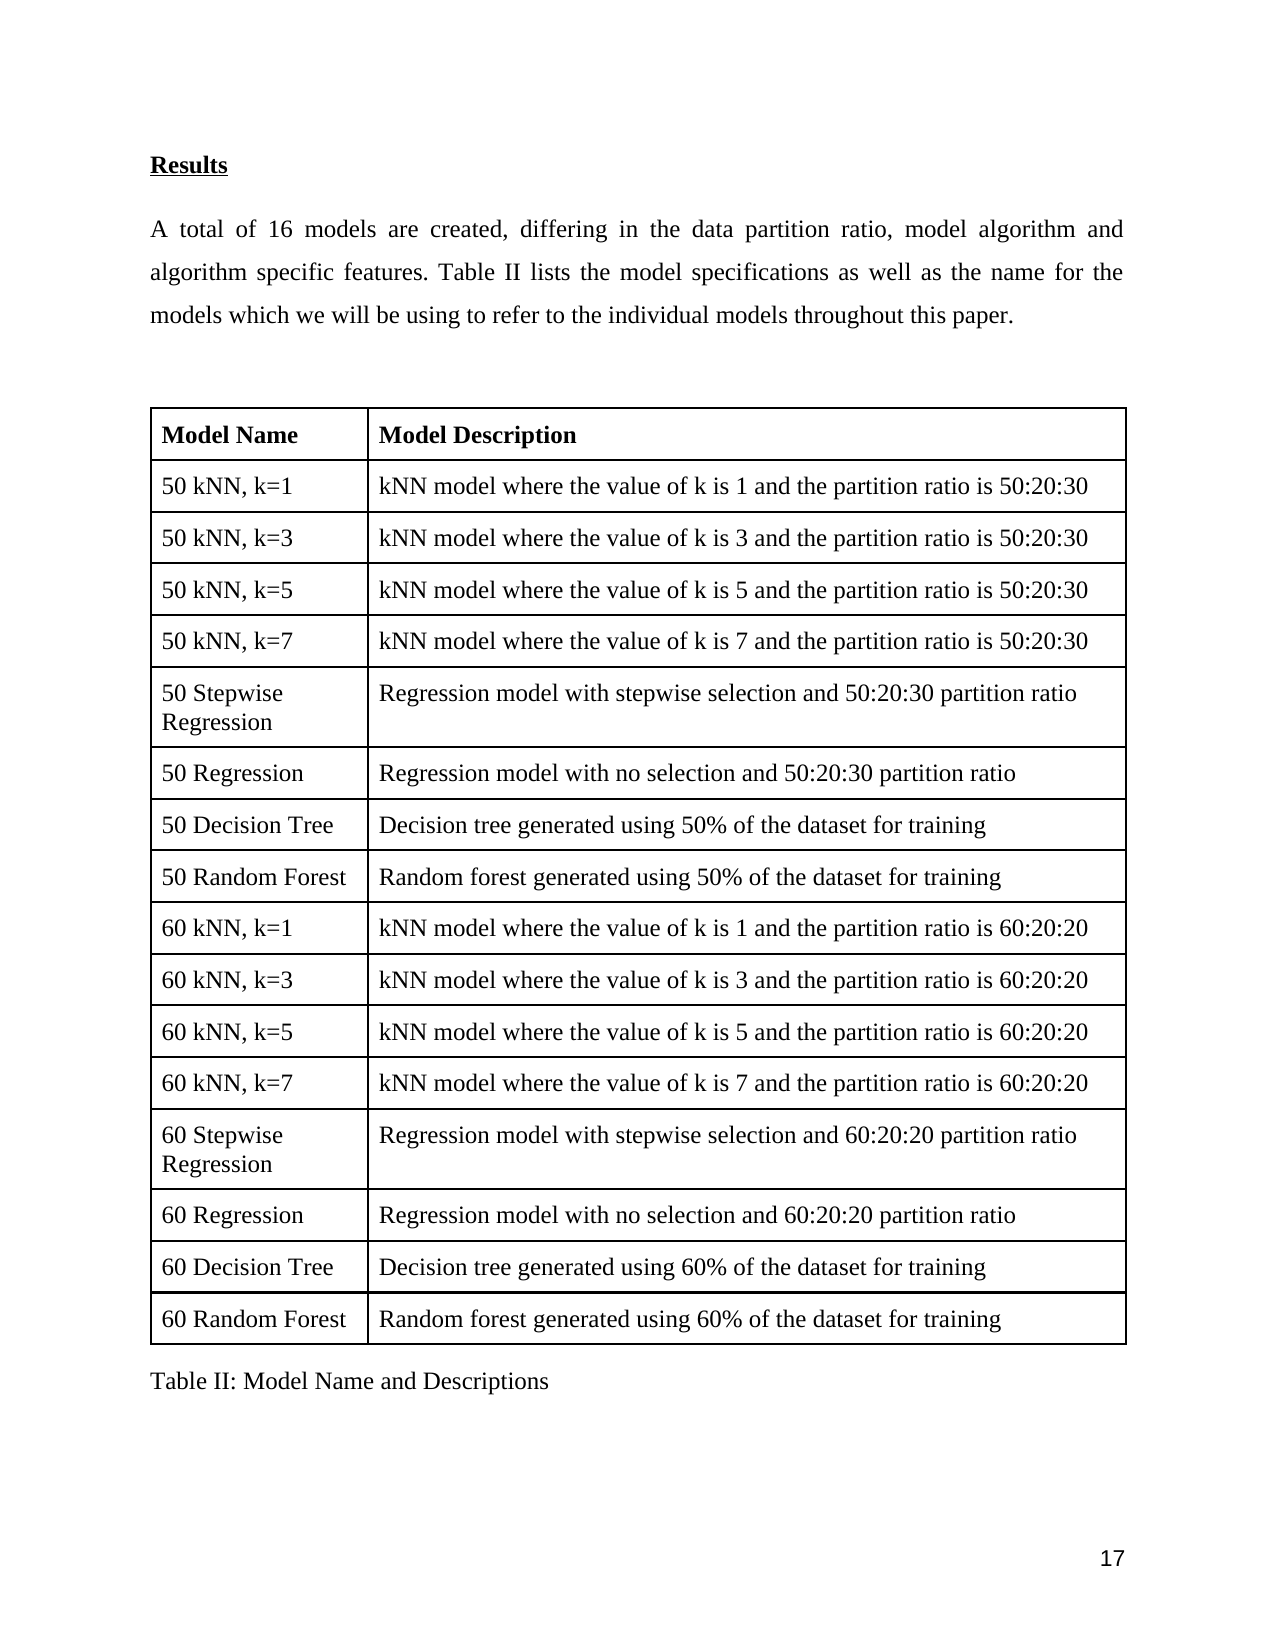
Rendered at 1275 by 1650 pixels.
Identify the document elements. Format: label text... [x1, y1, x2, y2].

table_cell kNN model where the value of k is 7 and the partition ratio is 60:20:20 [369, 1058, 1125, 1108]
table_cell 60 Random Forest [152, 1294, 367, 1343]
table_cell kNN model where the value of k is 1 and the partition ratio is 50:20:30 [369, 461, 1125, 511]
table_cell 50 Regression [152, 748, 367, 798]
table_cell Decision tree generated using 50% of the dataset for training [369, 800, 1125, 849]
table_cell kNN model where the value of k is 3 and the partition ratio is 50:20:30 [369, 513, 1125, 562]
table_cell 60 kNN, k=1 [152, 903, 367, 953]
table_cell 60 Stepwise Regression [152, 1110, 367, 1188]
table_cell kNN model where the value of k is 3 and the partition ratio is 60:20:20 [369, 955, 1125, 1004]
table_cell kNN model where the value of k is 1 and the partition ratio is 60:20:20 [369, 903, 1125, 953]
table_cell 60 kNN, k=3 [152, 955, 367, 1004]
table_cell 50 kNN, k=7 [152, 616, 367, 666]
table_cell kNN model where the value of k is 5 and the partition ratio is 60:20:20 [369, 1006, 1125, 1056]
table_cell 60 Regression [152, 1190, 367, 1240]
table_cell Regression model with no selection and 60:20:20 partition ratio [369, 1190, 1125, 1240]
table_cell Random forest generated using 60% of the dataset for training [369, 1294, 1125, 1343]
text A total of 16 models are created, differing in the data partition ratio, model algorithm and algorithm specific features. Table II lists the model specifications as well as the name for the models which we will be using to refer to the individual models throughout this paper. [150, 214, 1125, 329]
table_cell 50 kNN, k=1 [152, 461, 367, 511]
table_cell Decision tree generated using 60% of the dataset for training [369, 1242, 1125, 1291]
table_cell Regression model with no selection and 50:20:30 partition ratio [369, 748, 1125, 798]
table_cell 60 Decision Tree [152, 1242, 367, 1291]
table_cell 50 Random Forest [152, 851, 367, 901]
table_cell kNN model where the value of k is 5 and the partition ratio is 50:20:30 [369, 564, 1125, 614]
table_cell kNN model where the value of k is 7 and the partition ratio is 50:20:30 [369, 616, 1125, 666]
table_header Model Description [369, 409, 1125, 459]
table_cell 50 kNN, k=5 [152, 564, 367, 614]
table_cell Regression model with stepwise selection and 50:20:30 partition ratio [369, 668, 1125, 746]
subtitle Results [150, 150, 1125, 179]
table_cell 50 Stepwise Regression [152, 668, 367, 746]
table_cell 50 kNN, k=3 [152, 513, 367, 562]
table_cell 60 kNN, k=7 [152, 1058, 367, 1108]
table_cell 50 Decision Tree [152, 800, 367, 849]
table_cell Regression model with stepwise selection and 60:20:20 partition ratio [369, 1110, 1125, 1188]
table_cell Random forest generated using 50% of the dataset for training [369, 851, 1125, 901]
text Table II: Model Name and Descriptions [150, 1366, 1125, 1395]
table_header Model Name [152, 409, 367, 459]
table_cell 60 kNN, k=5 [152, 1006, 367, 1056]
